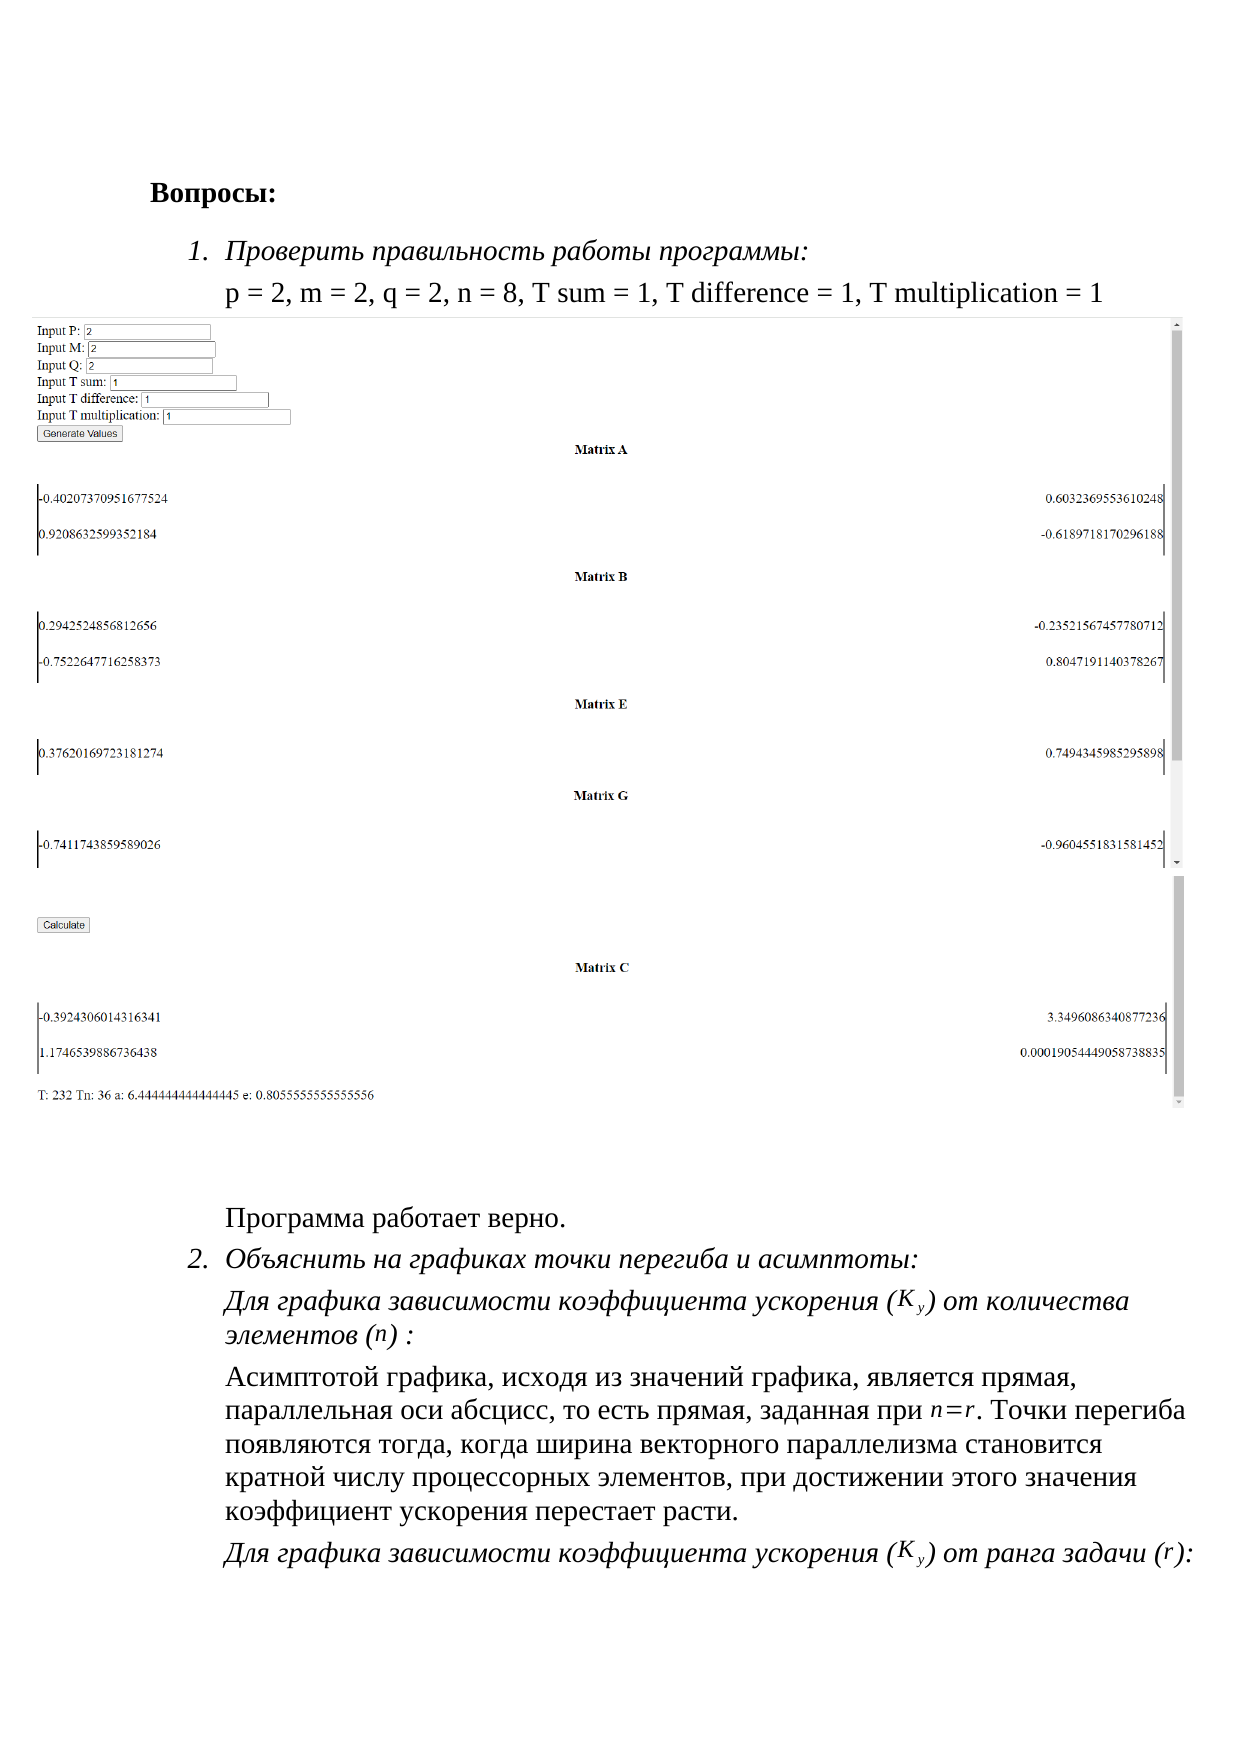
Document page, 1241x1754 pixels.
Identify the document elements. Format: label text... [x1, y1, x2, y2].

text p = 2, m = 2, q = 2, n = 8, T sum = 1, T difference = 1, T multiplication = 1 [225, 275, 1198, 309]
list Проверить правильность работы программы: [187, 233, 1198, 267]
text Программа работает верно. [225, 1200, 1198, 1233]
picture [32, 317, 1183, 868]
text Для графика зависимости коэффициента ускорения () от ранга задачи (): [225, 1535, 1198, 1568]
text Для графика зависимости коэффициента ускорения () от количества элементов () : [225, 1283, 1198, 1351]
list Объяснить на графиках точки перегиба и асимптоты: [187, 1242, 1198, 1275]
text Асимптотой графика, исходя из значений графика, является прямая, параллельная оси абсцисс, то есть прямая, заданная при . Точки перегиба появляются тогда, когда ширина векторного параллелизма становится кратной числу процессорных элементов, при достижении этого значения коэффициент ускорения перестает расти. [225, 1359, 1198, 1527]
text Вопросы: [150, 175, 1198, 208]
picture [32, 876, 1184, 1108]
